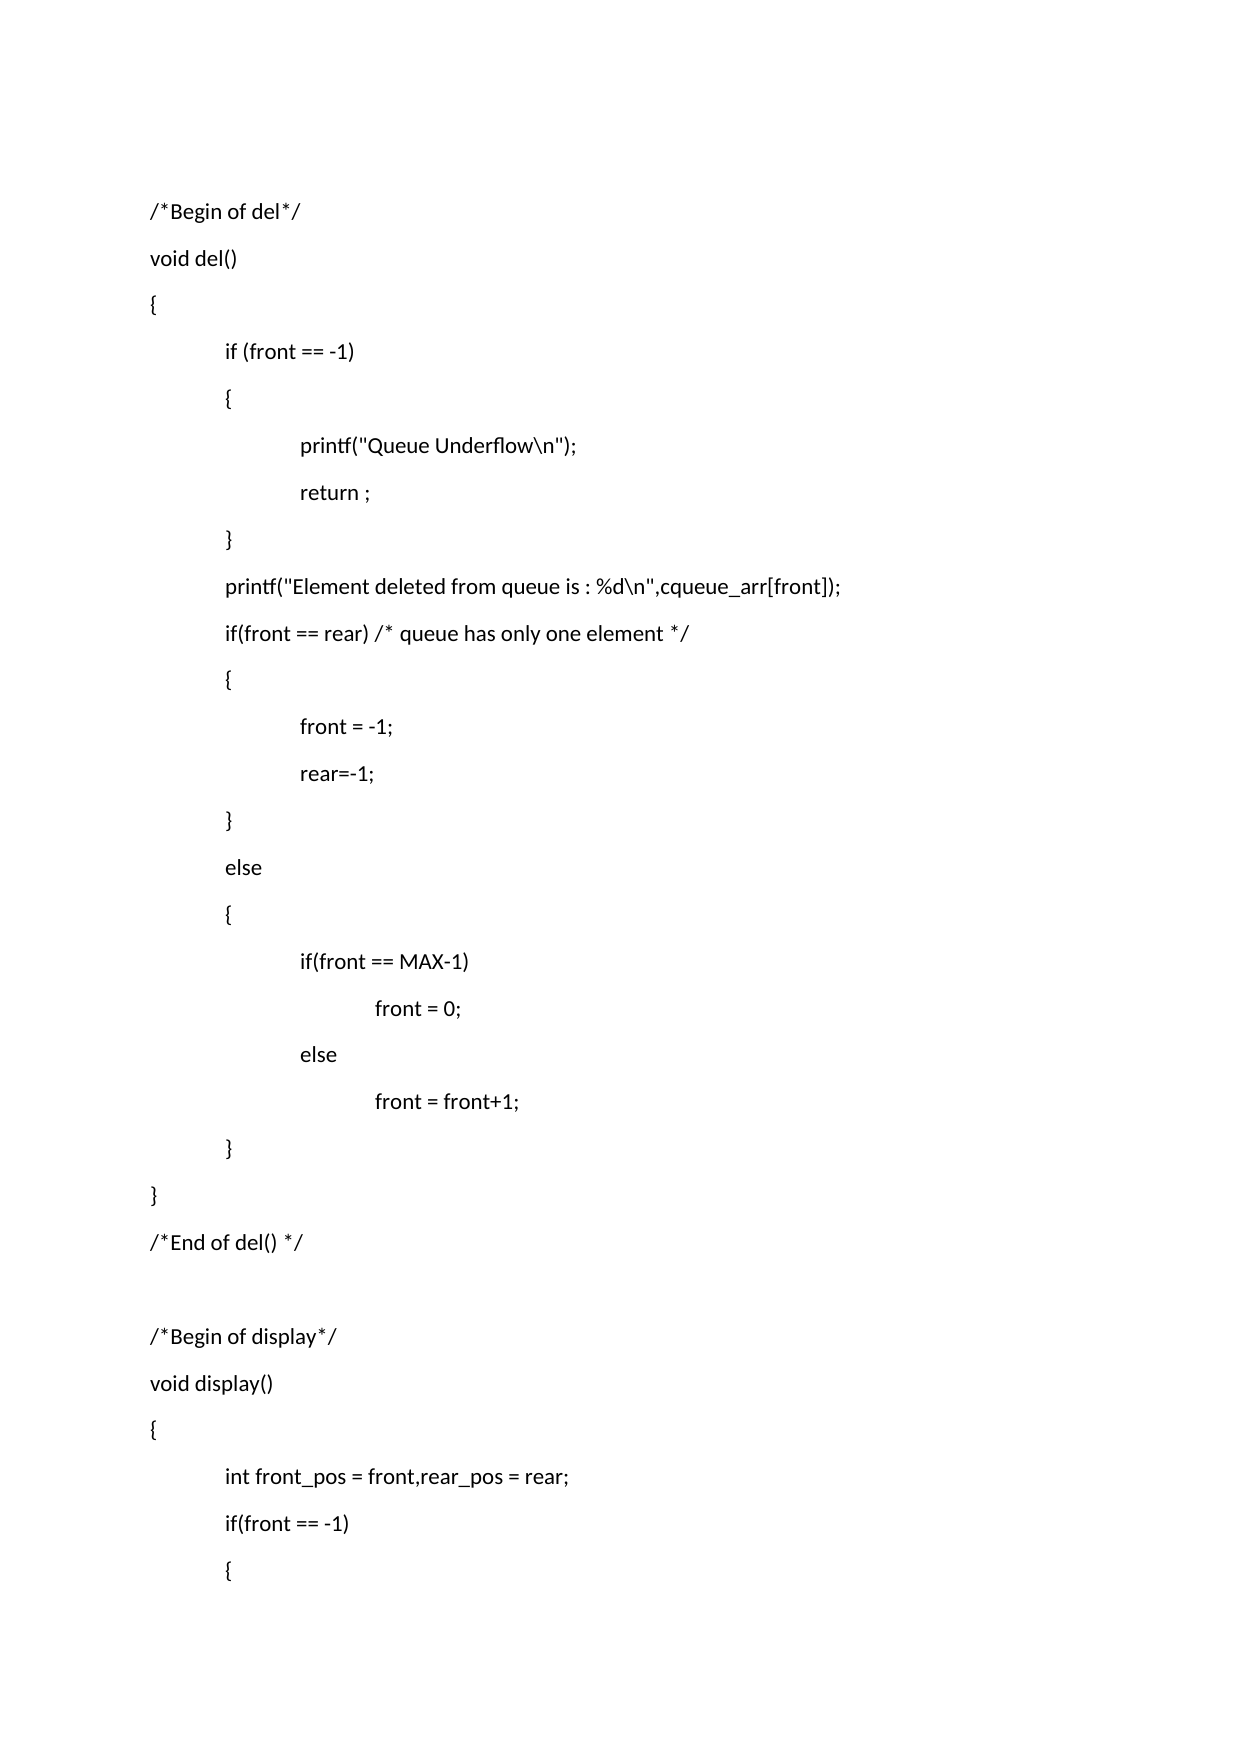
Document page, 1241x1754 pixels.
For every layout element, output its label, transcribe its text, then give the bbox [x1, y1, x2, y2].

text /*End of del() */ [150, 1228, 1090, 1256]
text { [150, 900, 1090, 928]
text { [150, 291, 1090, 319]
text } [150, 1134, 1090, 1162]
text else [150, 1041, 1090, 1069]
text } [150, 1181, 1090, 1209]
text if (front == -1) [150, 337, 1090, 366]
text { [150, 666, 1090, 694]
text } [150, 806, 1090, 834]
text { [150, 384, 1090, 412]
text int front_pos = front,rear_pos = rear; [150, 1462, 1090, 1491]
text front = 0; [150, 994, 1090, 1022]
text front = front+1; [150, 1087, 1090, 1116]
text rear=-1; [150, 759, 1090, 787]
text else [150, 853, 1090, 881]
text } [150, 525, 1090, 553]
text printf("Element deleted from queue is : %d\n",cqueue_arr[front]); [150, 572, 1090, 600]
text void display() [150, 1369, 1090, 1397]
text printf("Queue Underflow\n"); [150, 431, 1090, 459]
text if(front == rear) /* queue has only one element */ [150, 619, 1090, 647]
text { [150, 1556, 1090, 1584]
text front = -1; [150, 712, 1090, 741]
text void del() [150, 244, 1090, 272]
text if(front == MAX-1) [150, 947, 1090, 975]
text return ; [150, 478, 1090, 506]
text /*Begin of display*/ [150, 1322, 1090, 1350]
text /*Begin of del*/ [150, 197, 1090, 225]
text if(front == -1) [150, 1509, 1090, 1537]
text { [150, 1416, 1090, 1444]
